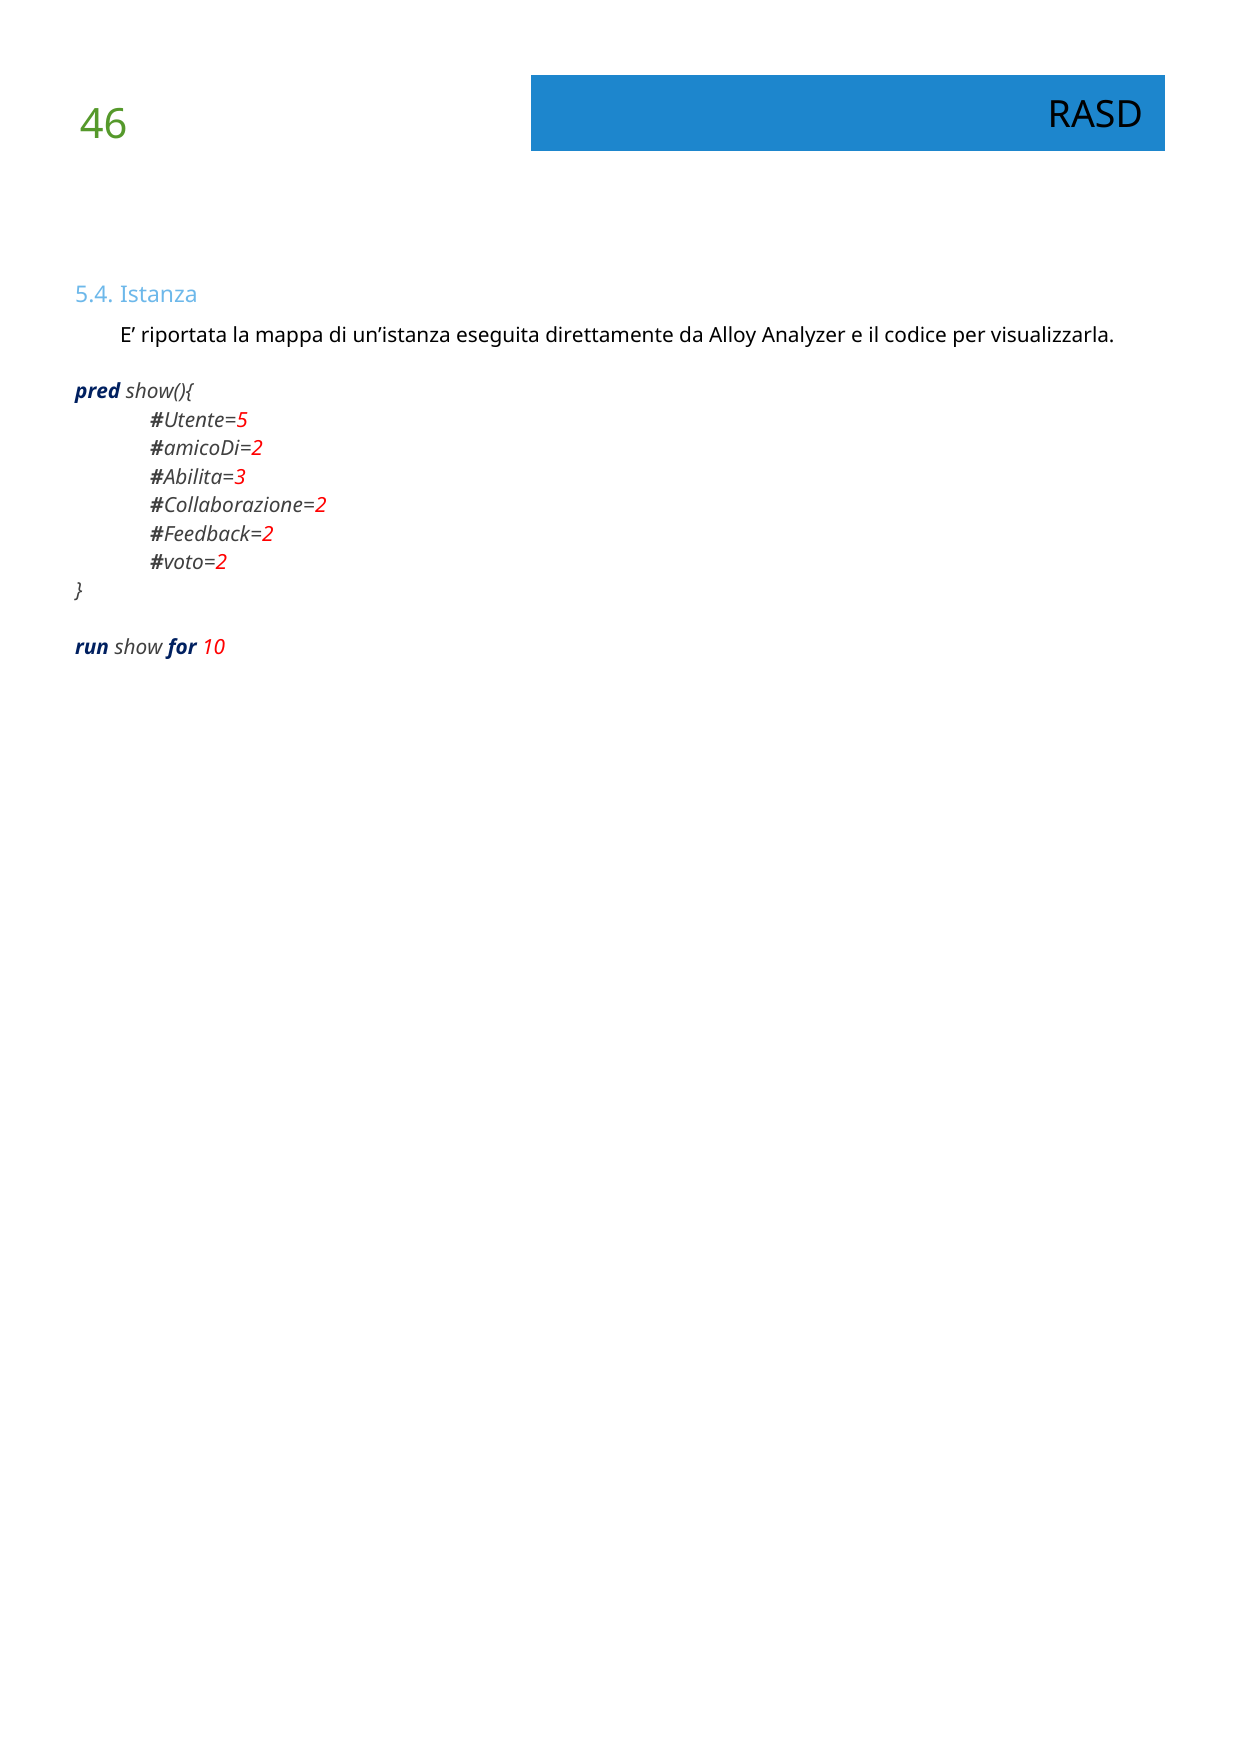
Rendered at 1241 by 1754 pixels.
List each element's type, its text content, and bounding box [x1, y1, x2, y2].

text #voto=2 [75, 547, 1165, 576]
text #amicoDi=2 [75, 433, 1165, 462]
text } [75, 576, 1165, 604]
text pred show(){ [75, 377, 1165, 405]
text #Abilita=3 [75, 462, 1165, 490]
subtitle Istanza [75, 278, 1165, 309]
text #Utente=5 [75, 405, 1165, 433]
text run show for 10 [75, 632, 1165, 661]
text #Collaborazione=2 [75, 490, 1165, 519]
text E’ riportata la mappa di un’istanza eseguita direttamente da Alloy Analyzer e il codice per visualizzarla. [75, 320, 1165, 348]
text #Feedback=2 [75, 519, 1165, 547]
